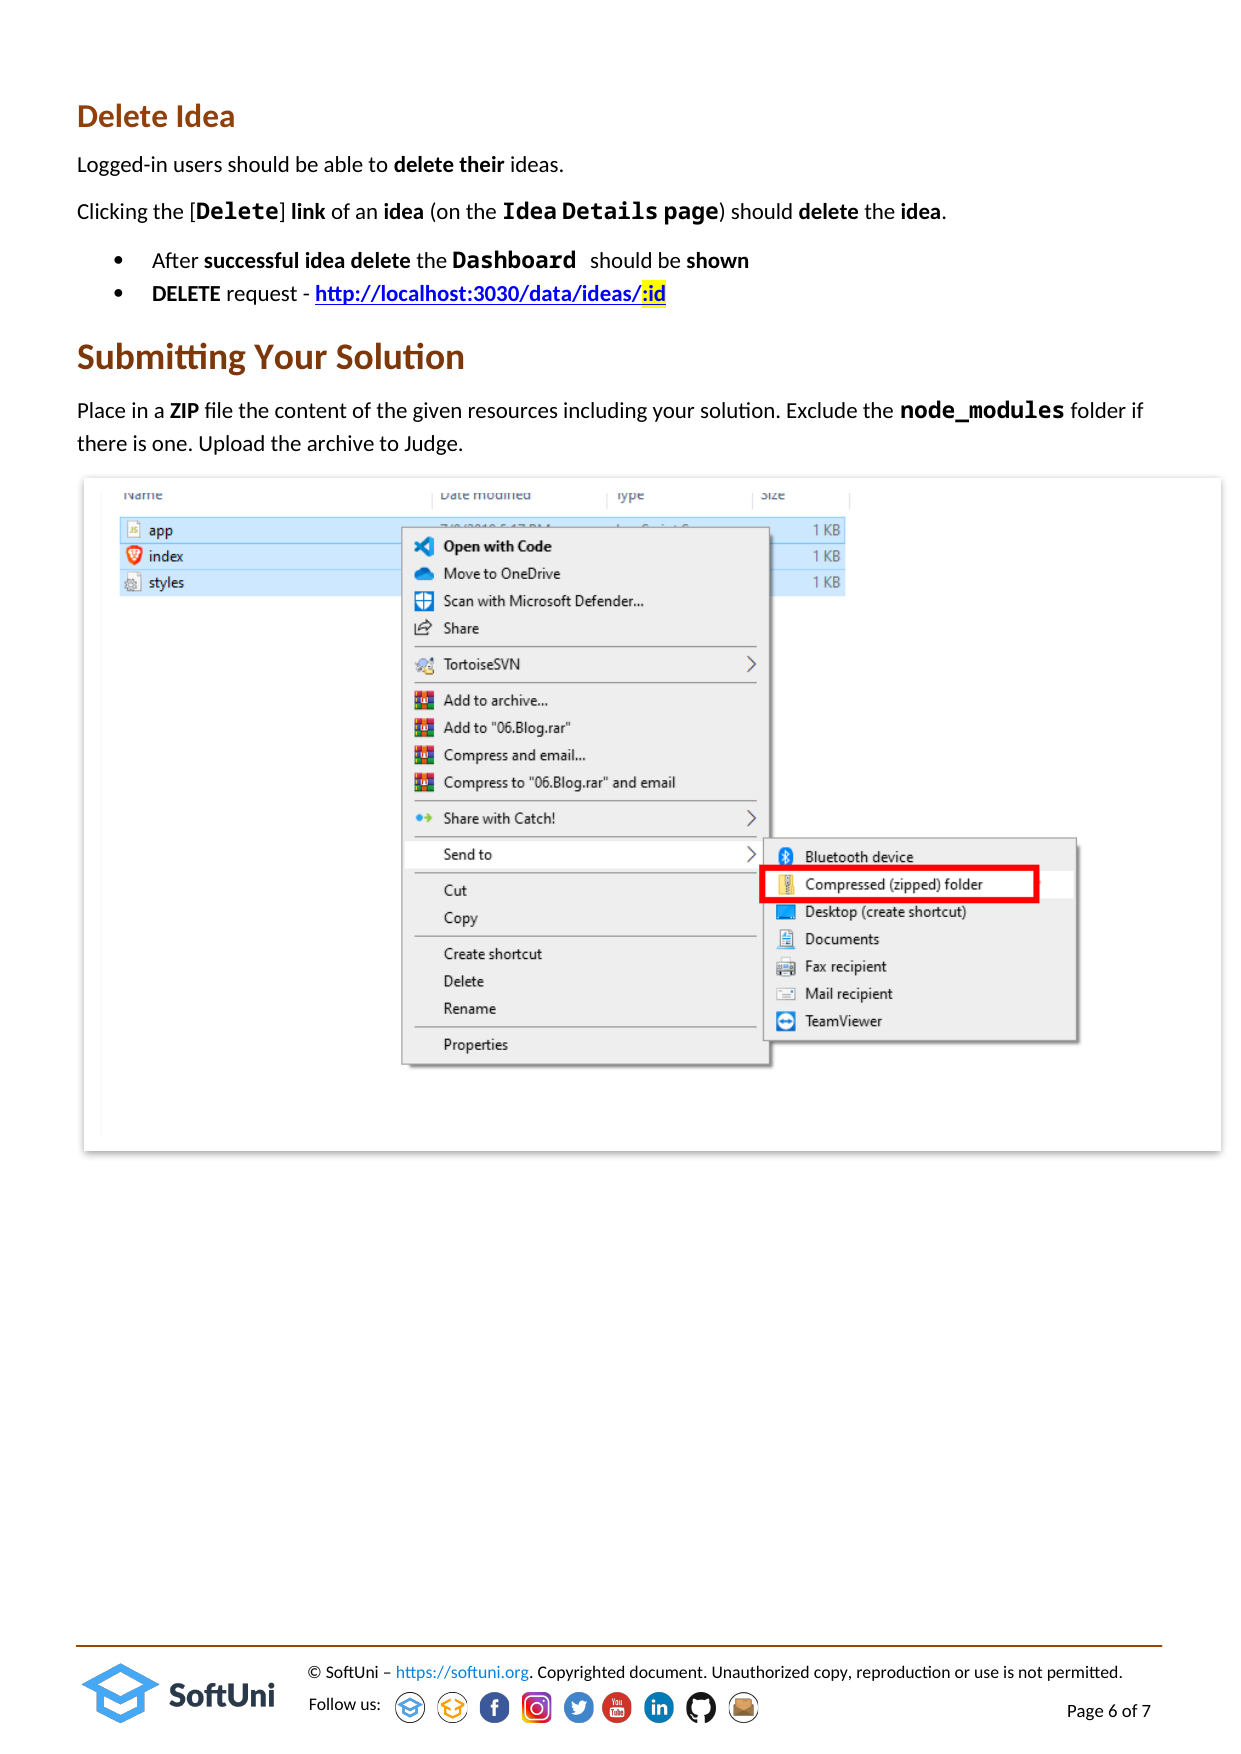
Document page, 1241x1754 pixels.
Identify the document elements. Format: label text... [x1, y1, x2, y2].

picture [99, 493, 1206, 1137]
picture [728, 1692, 759, 1723]
subtitle Submitting Your Solution [77, 333, 1163, 378]
picture [665, 1714, 674, 1723]
picture [479, 1692, 510, 1723]
text Place in a ZIP file the content of the given resources including your solution. Exclude the node_modules folder if there is one. Upload the archive to Judge. [77, 394, 1163, 457]
list After successful idea delete the Dashboard should be shown [114, 244, 1163, 275]
picture [686, 1692, 716, 1723]
picture [644, 1692, 653, 1701]
picture [75, 1658, 281, 1729]
picture [395, 1692, 425, 1723]
picture [658, 1705, 667, 1714]
text Logged-in users should be able to delete their ideas. [77, 151, 1163, 178]
picture [437, 1692, 468, 1723]
picture [665, 1692, 674, 1701]
picture [564, 1692, 594, 1723]
picture [522, 1692, 552, 1723]
list DELETE request - http://localhost:3030/data/ideas/:id [114, 279, 1163, 308]
text Clicking the [Delete] link of an idea (on the Idea Details page) should delete the idea. [77, 195, 1163, 226]
picture [602, 1692, 632, 1723]
picture [644, 1714, 653, 1723]
subtitle Delete Idea [77, 95, 1163, 136]
